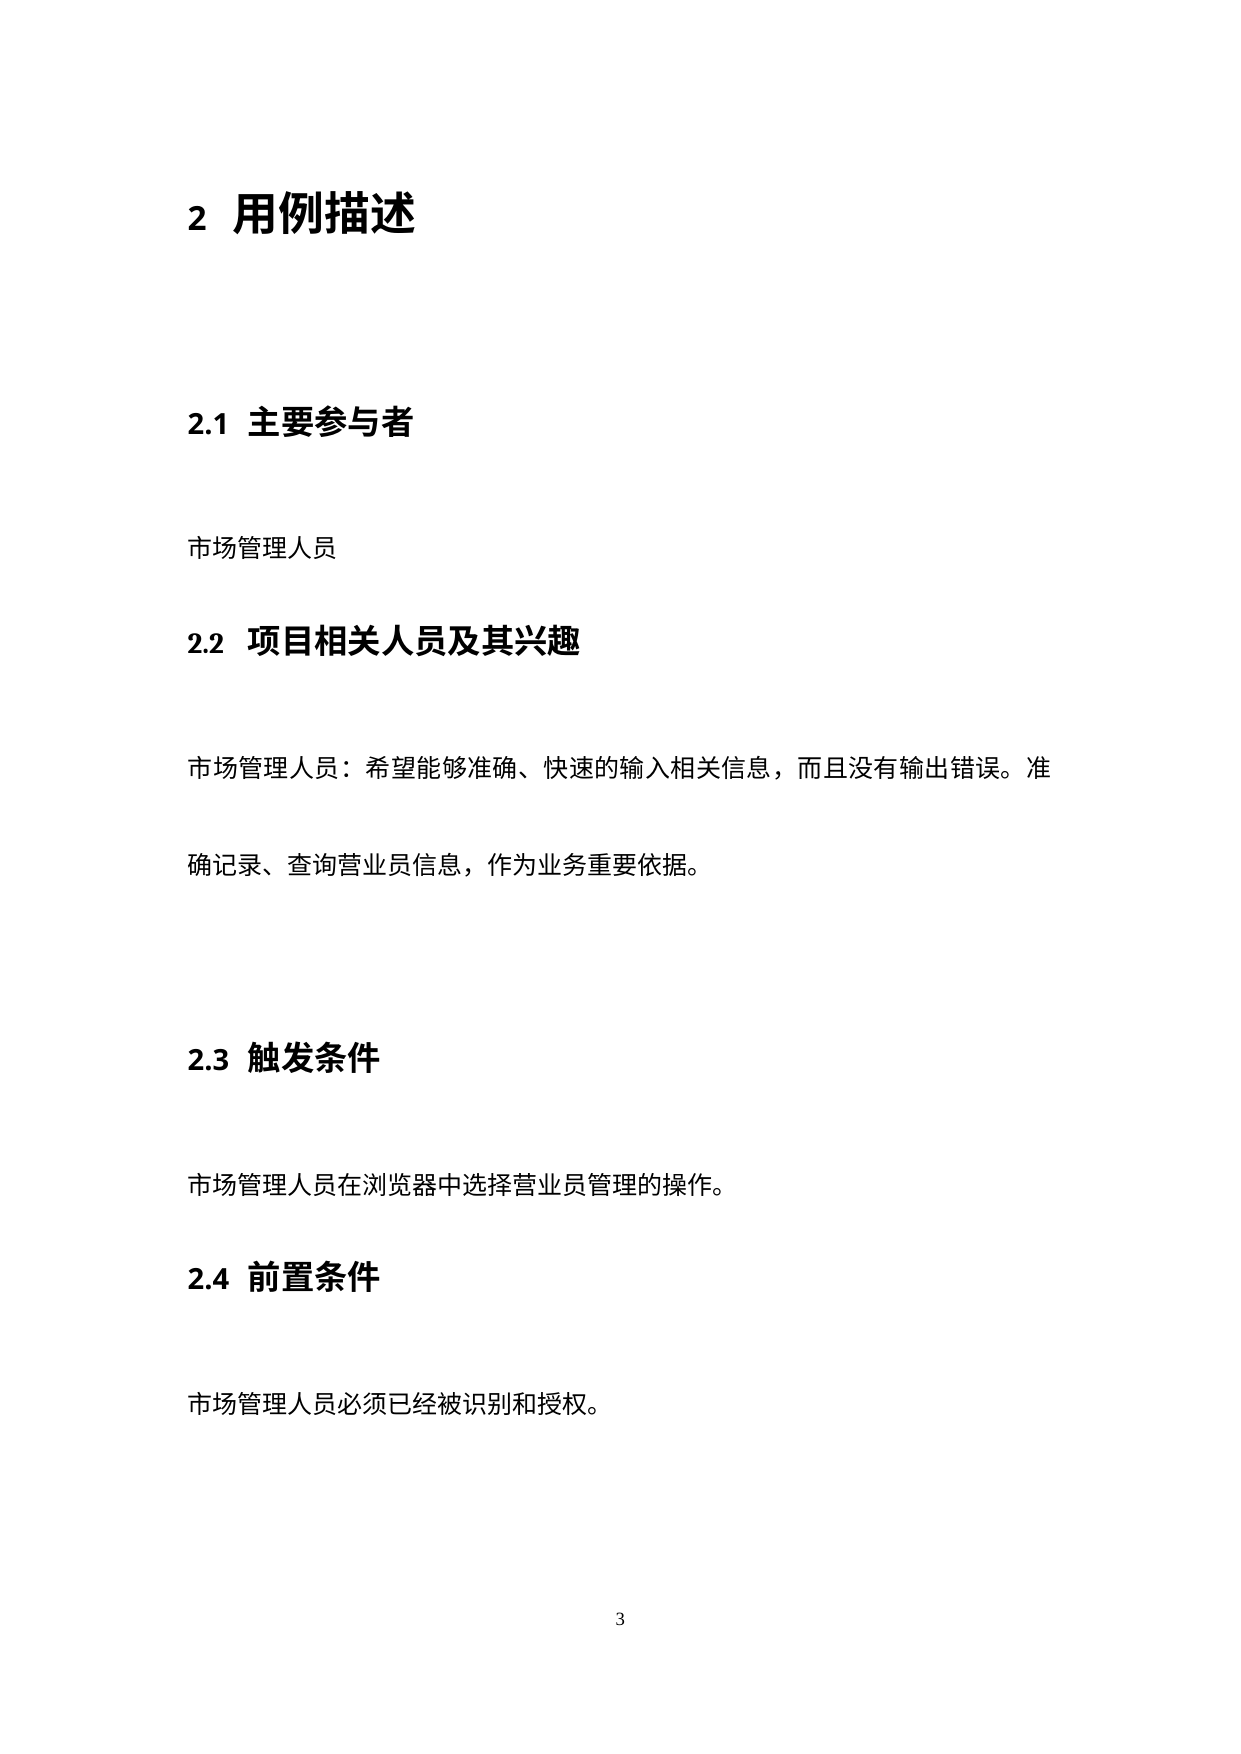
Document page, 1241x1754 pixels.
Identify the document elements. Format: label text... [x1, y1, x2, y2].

subtitle 项目相关人员及其兴趣 [187, 607, 1053, 672]
subtitle 前置条件 [187, 1243, 1053, 1308]
text 市场管理人员在浏览器中选择营业员管理的操作。 [187, 1151, 1053, 1216]
text 市场管理人员：希望能够准确、快速的输入相关信息，而且没有输出错误。准确记录、查询营业员信息，作为业务重要依据。 [187, 734, 1053, 896]
subtitle 用例描述 [187, 162, 1053, 259]
text 市场管理人员 [187, 514, 1053, 579]
subtitle 主要参与者 [187, 387, 1053, 452]
text 市场管理人员必须已经被识别和授权。 [187, 1370, 1053, 1435]
subtitle 触发条件 [187, 1023, 1053, 1088]
